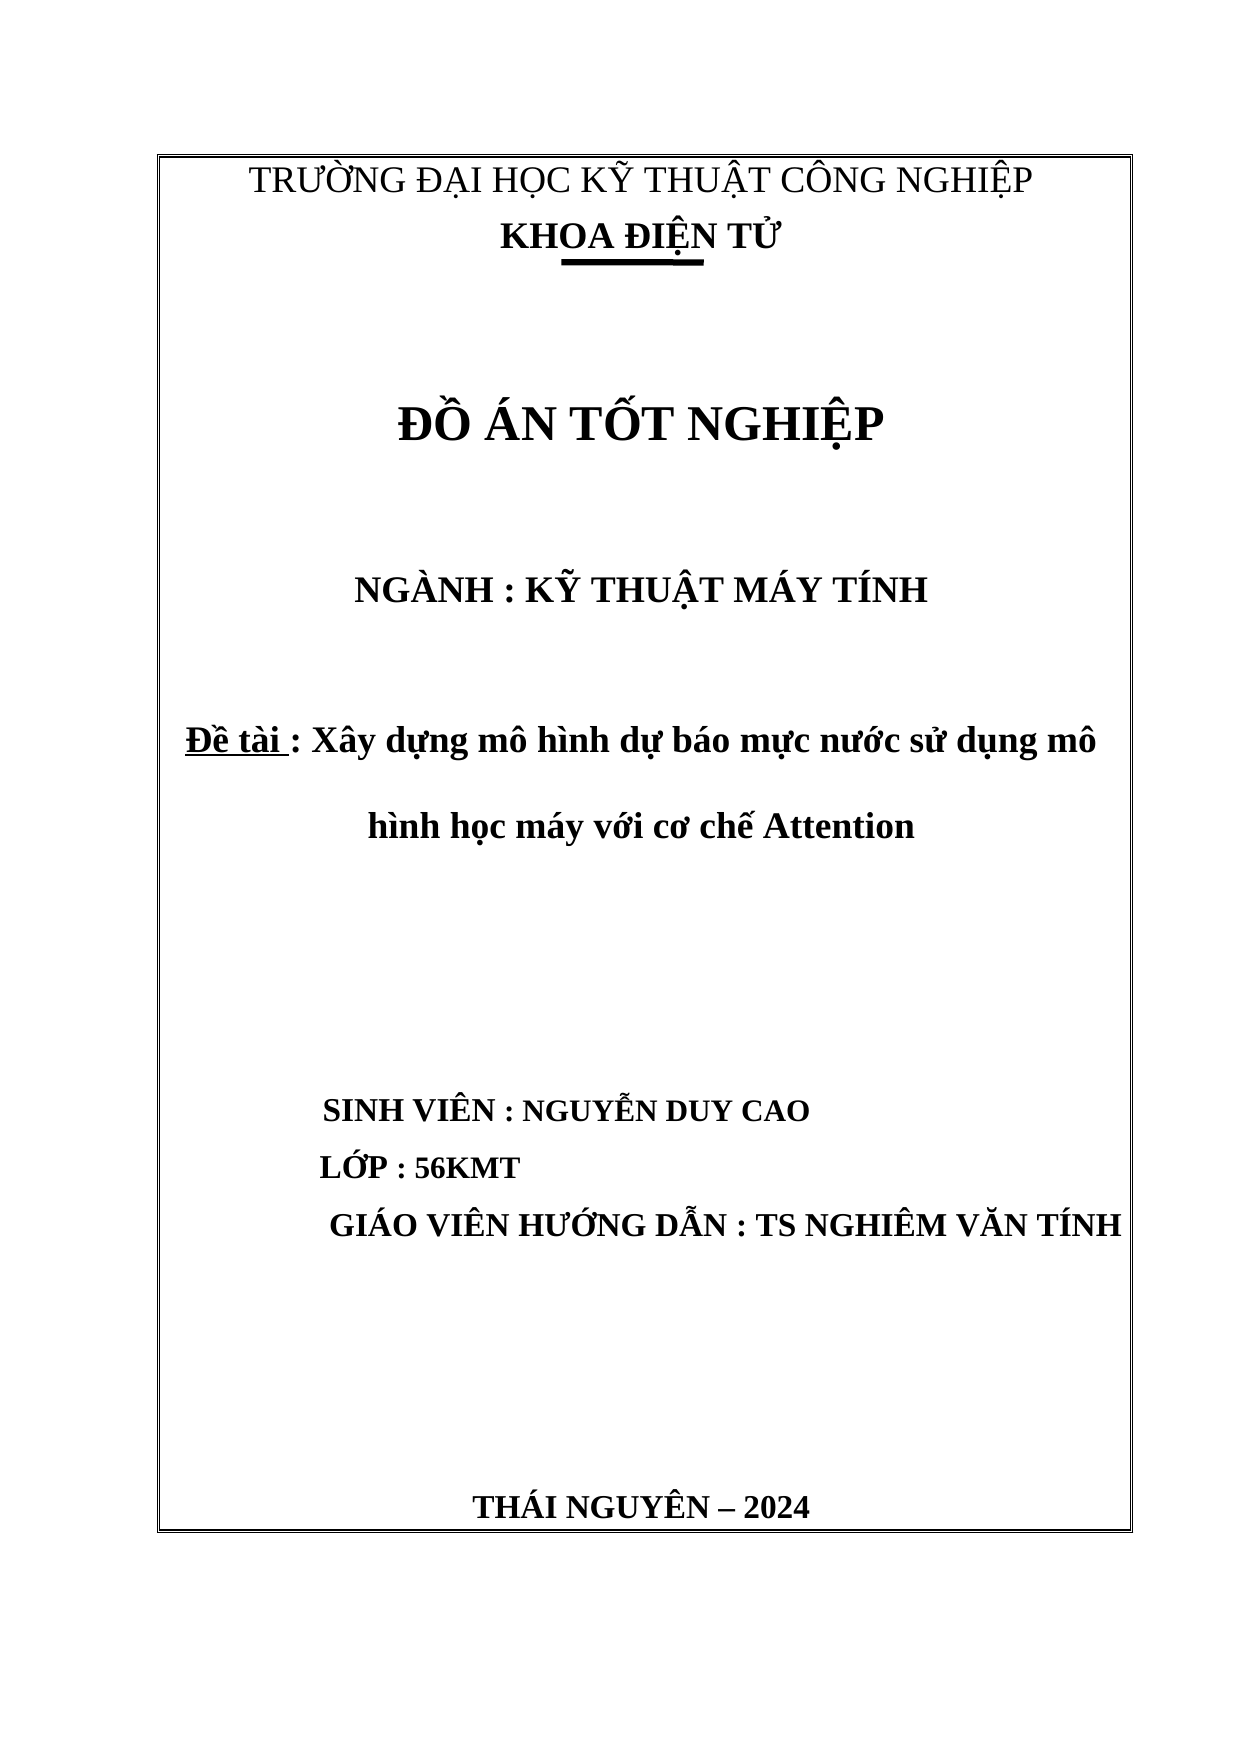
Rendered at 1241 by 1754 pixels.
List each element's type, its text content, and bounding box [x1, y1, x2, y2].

text NGÀNH : KỸ THUẬT MÁY TÍNH [160, 564, 1130, 611]
text LỚP : 56KMT [160, 1144, 1130, 1186]
text SINH VIÊN : NGUYỄN DUY CAO [160, 1087, 1130, 1128]
subtitle THÁI NGUYÊN – 2024 [160, 1484, 1130, 1529]
text TRƯỜNG ĐẠI HỌC KỸ THUẬT CÔNG NGHIỆP [160, 158, 1130, 201]
text ĐỒ ÁN TỐT NGHIỆP [160, 390, 1130, 451]
text GIÁO VIÊN HƯỚNG DẪN : TS NGHIÊM VĂN TÍNH [160, 1202, 1130, 1301]
text Đề tài : Xây dựng mô hình dự báo mực nước sử dụng mô hình học máy với cơ chế Attention [160, 714, 1130, 847]
text KHOA ĐIỆN TỬ [160, 210, 1130, 256]
